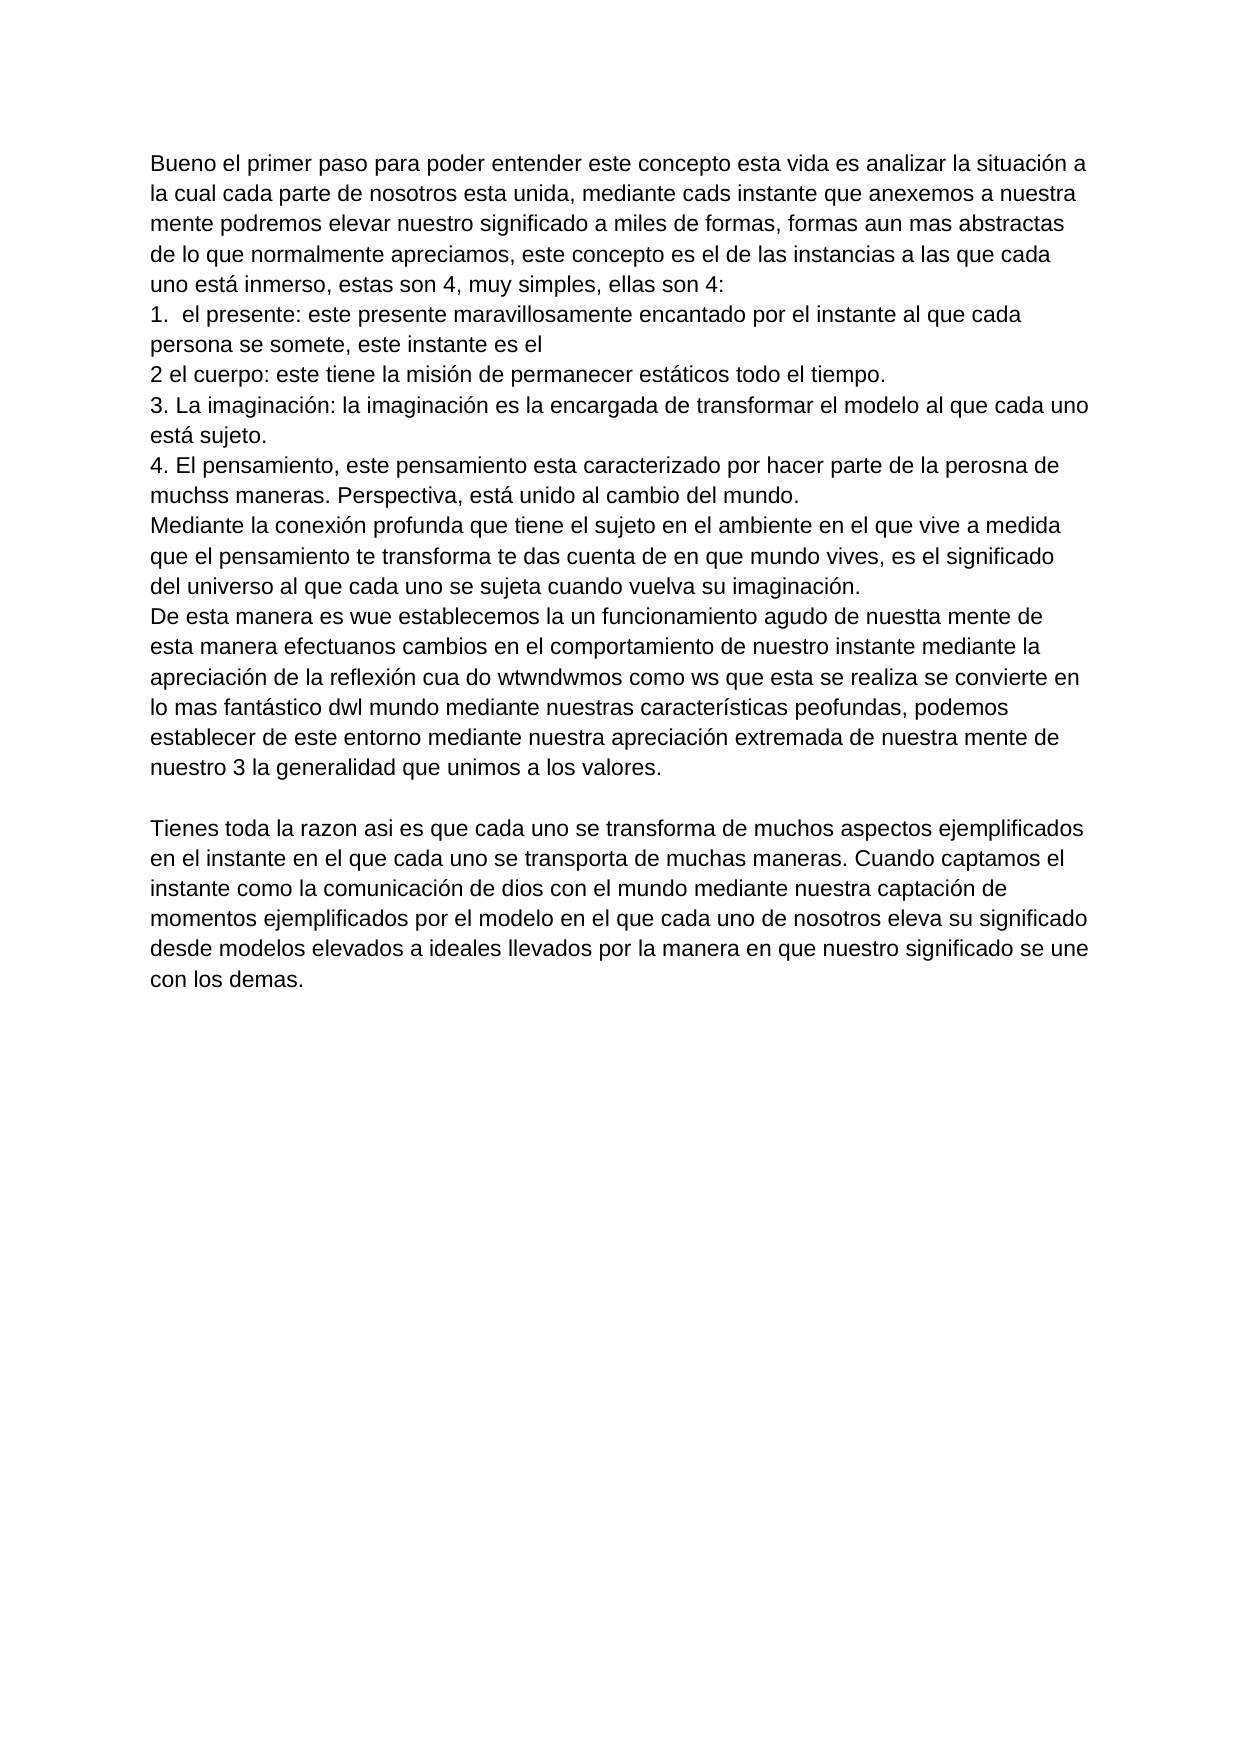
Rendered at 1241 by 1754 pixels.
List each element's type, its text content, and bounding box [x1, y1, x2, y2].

text 4. El pensamiento, este pensamiento esta caracterizado por hacer parte de la perosna de muchss maneras. Perspectiva, está unido al cambio del mundo. [150, 452, 1090, 509]
text 2 el cuerpo: este tiene la misión de permanecer estáticos todo el tiempo. [150, 361, 1090, 388]
text Tienes toda la razon asi es que cada uno se transforma de muchos aspectos ejemplificados en el instante en el que cada uno se transporta de muchas maneras. Cuando captamos el instante como la comunicación de dios con el mundo mediante nuestra captación de momentos ejemplificados por el modelo en el que cada uno de nosotros eleva su significado desde modelos elevados a ideales llevados por la manera en que nuestro significado se une con los demas. [150, 814, 1090, 992]
text Mediante la conexión profunda que tiene el sujeto en el ambiente en el que vive a medida que el pensamiento te transforma te das cuenta de en que mundo vives, es el significado del universo al que cada uno se sujeta cuando vuelva su imaginación. [150, 512, 1090, 599]
text Bueno el primer paso para poder entender este concepto esta vida es analizar la situación a la cual cada parte de nosotros esta unida, mediante cads instante que anexemos a nuestra mente podremos elevar nuestro significado a miles de formas, formas aun mas abstractas de lo que normalmente apreciamos, este concepto es el de las instancias a las que cada uno está inmerso, estas son 4, muy simples, ellas son 4: [150, 150, 1090, 297]
text 3. La imaginación: la imaginación es la encargada de transformar el modelo al que cada uno está sujeto. [150, 392, 1090, 448]
text De esta manera es wue establecemos la un funcionamiento agudo de nuestta mente de esta manera efectuanos cambios en el comportamiento de nuestro instante mediante la apreciación de la reflexión cua do wtwndwmos como ws que esta se realiza se convierte en lo mas fantástico dwl mundo mediante nuestras características peofundas, podemos establecer de este entorno mediante nuestra apreciación extremada de nuestra mente de nuestro 3 la generalidad que unimos a los valores. [150, 603, 1090, 781]
text 1. el presente: este presente maravillosamente encantado por el instante al que cada persona se somete, este instante es el [150, 301, 1090, 358]
